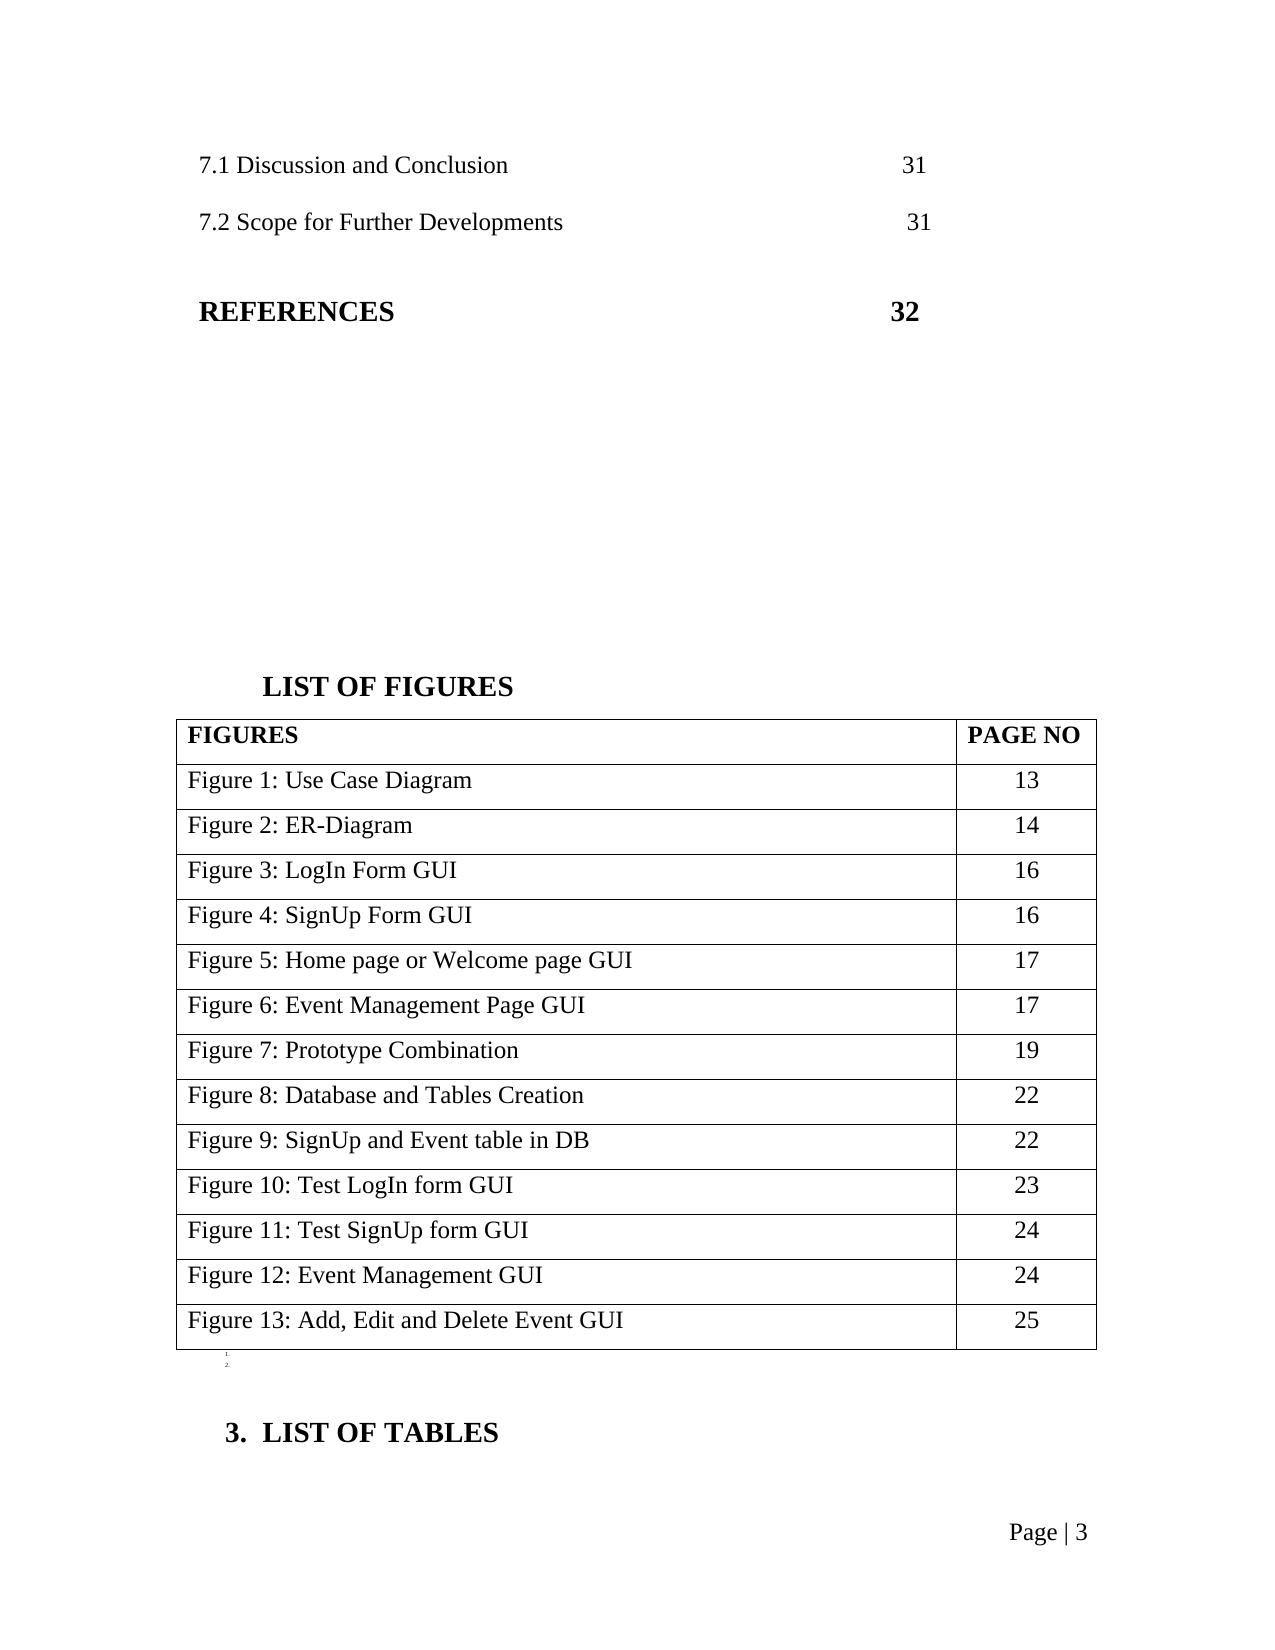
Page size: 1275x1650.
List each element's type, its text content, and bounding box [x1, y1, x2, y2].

list LIST OF TABLES [225, 1415, 1087, 1449]
table_cell Figure 6: Event Management Page GUI [177, 990, 956, 1034]
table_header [188, 150, 1024, 356]
table_cell Figure 5: Home page or Welcome page GUI [177, 945, 956, 989]
table_header FIGURES [177, 720, 956, 764]
table_cell Figure 9: SignUp and Event table in DB [177, 1125, 956, 1169]
table_cell 16 [957, 900, 1096, 944]
table_cell Figure 2: ER-Diagram [177, 810, 956, 854]
table_cell Figure 12: Event Management GUI [177, 1260, 956, 1304]
table_cell 14 [957, 810, 1096, 854]
table_cell Figure 13: Add, Edit and Delete Event GUI [177, 1305, 956, 1349]
table_cell 24 [957, 1215, 1096, 1259]
table_cell 19 [957, 1035, 1096, 1079]
table_cell Figure 10: Test LogIn form GUI [177, 1170, 956, 1214]
table_cell Figure 3: LogIn Form GUI [177, 855, 956, 899]
table_cell Figure 4: SignUp Form GUI [177, 900, 956, 944]
table_cell 16 [957, 855, 1096, 899]
list LIST OF FIGURES [262, 669, 1087, 702]
table_cell 17 [957, 990, 1096, 1034]
table_cell Figure 1: Use Case Diagram [177, 765, 956, 809]
table_cell 17 [957, 945, 1096, 989]
table_cell Figure 7: Prototype Combination [177, 1035, 956, 1079]
table_cell 13 [957, 765, 1096, 809]
table_cell 22 [957, 1125, 1096, 1169]
table_cell 23 [957, 1170, 1096, 1214]
table_cell Figure 11: Test SignUp form GUI [177, 1215, 956, 1259]
table_cell 22 [957, 1080, 1096, 1124]
table_cell 24 [957, 1260, 1096, 1304]
table_cell 25 [957, 1305, 1096, 1349]
table_cell Figure 8: Database and Tables Creation [177, 1080, 956, 1124]
table_header PAGE NO [957, 720, 1096, 764]
